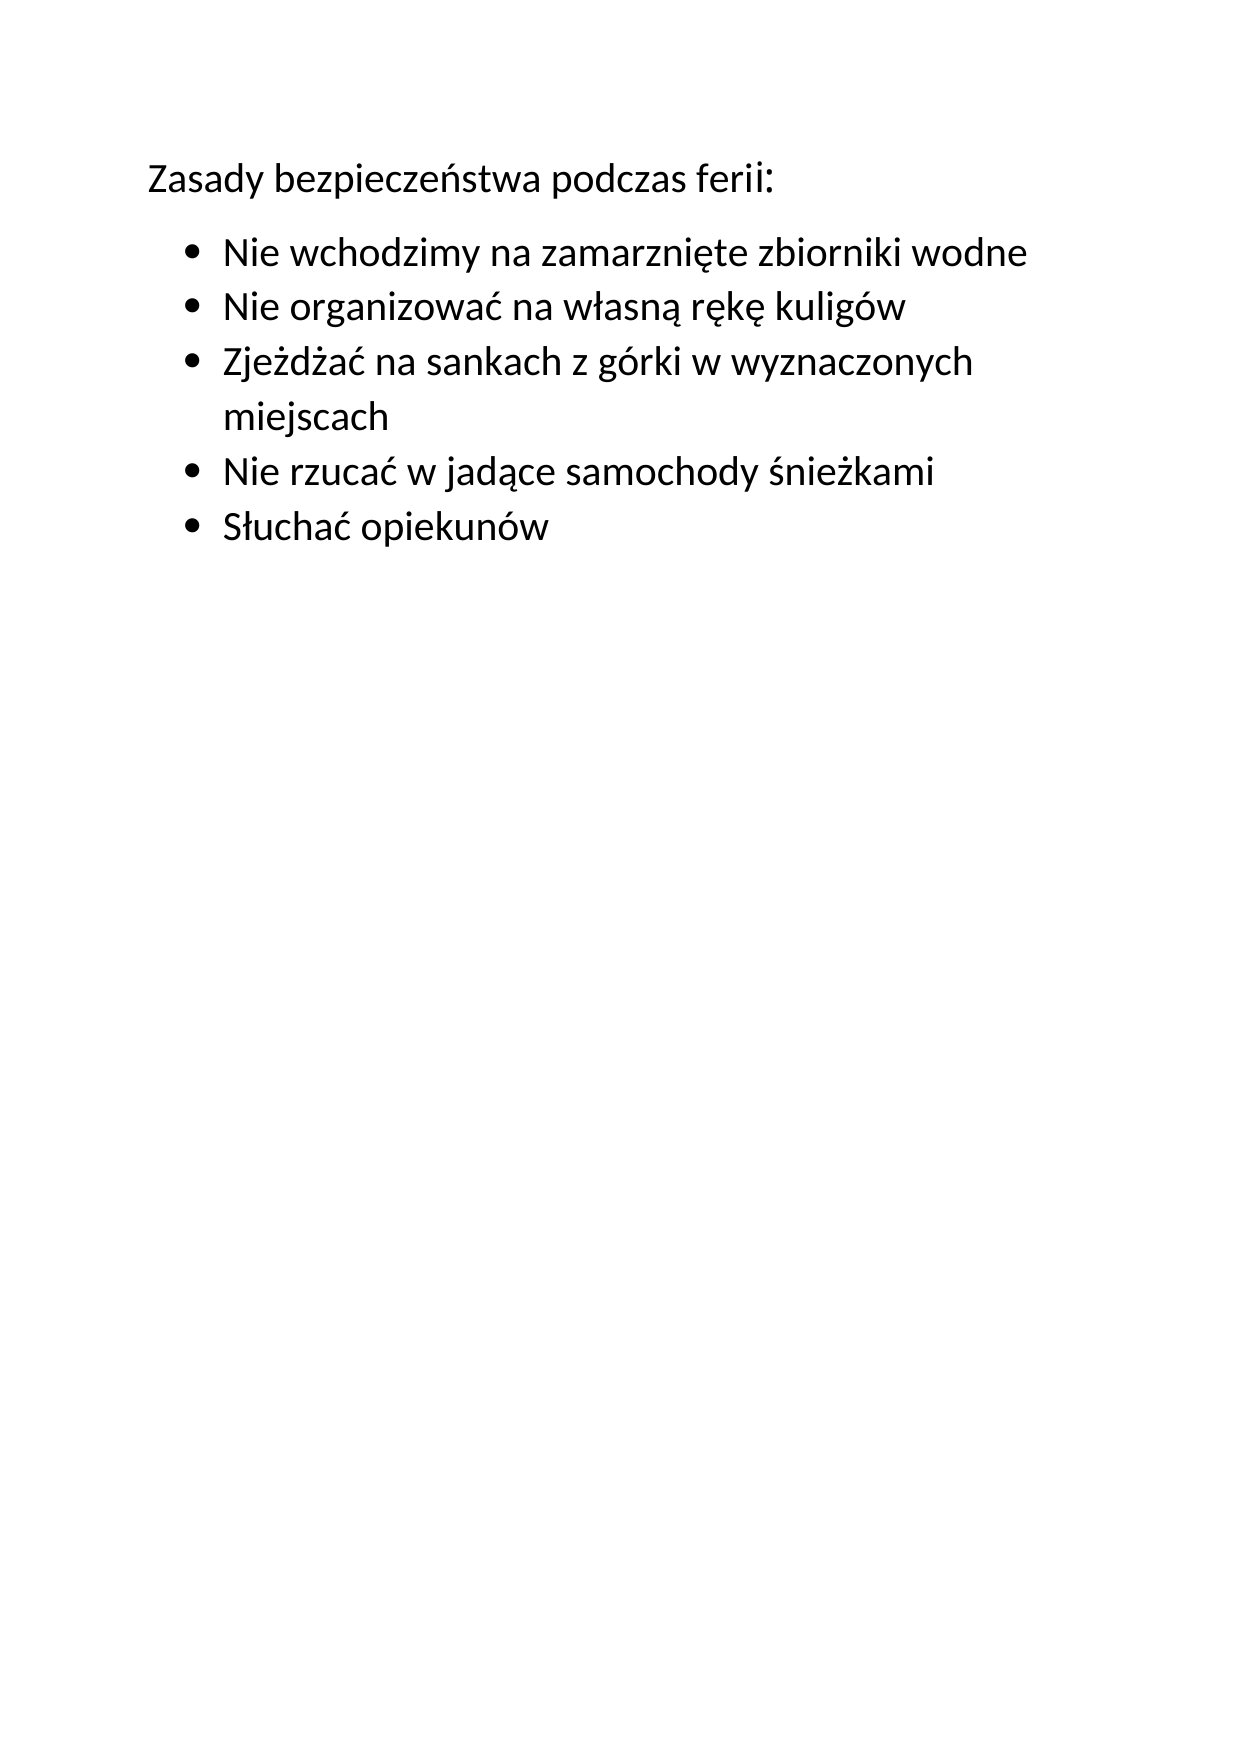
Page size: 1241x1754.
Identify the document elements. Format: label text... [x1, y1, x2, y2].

list Nie wchodzimy na zamarznięte zbiorniki wodne [185, 226, 1093, 276]
list Nie rzucać w jadące samochody śnieżkami [185, 445, 1093, 496]
list Zjeżdżać na sankach z górki w wyznaczonych miejscach [185, 335, 1093, 441]
list Słuchać opiekunów [185, 500, 1093, 551]
text Zasady bezpieczeństwa podczas ferii: [148, 148, 1093, 204]
list Nie organizować na własną rękę kuligów [185, 280, 1093, 331]
